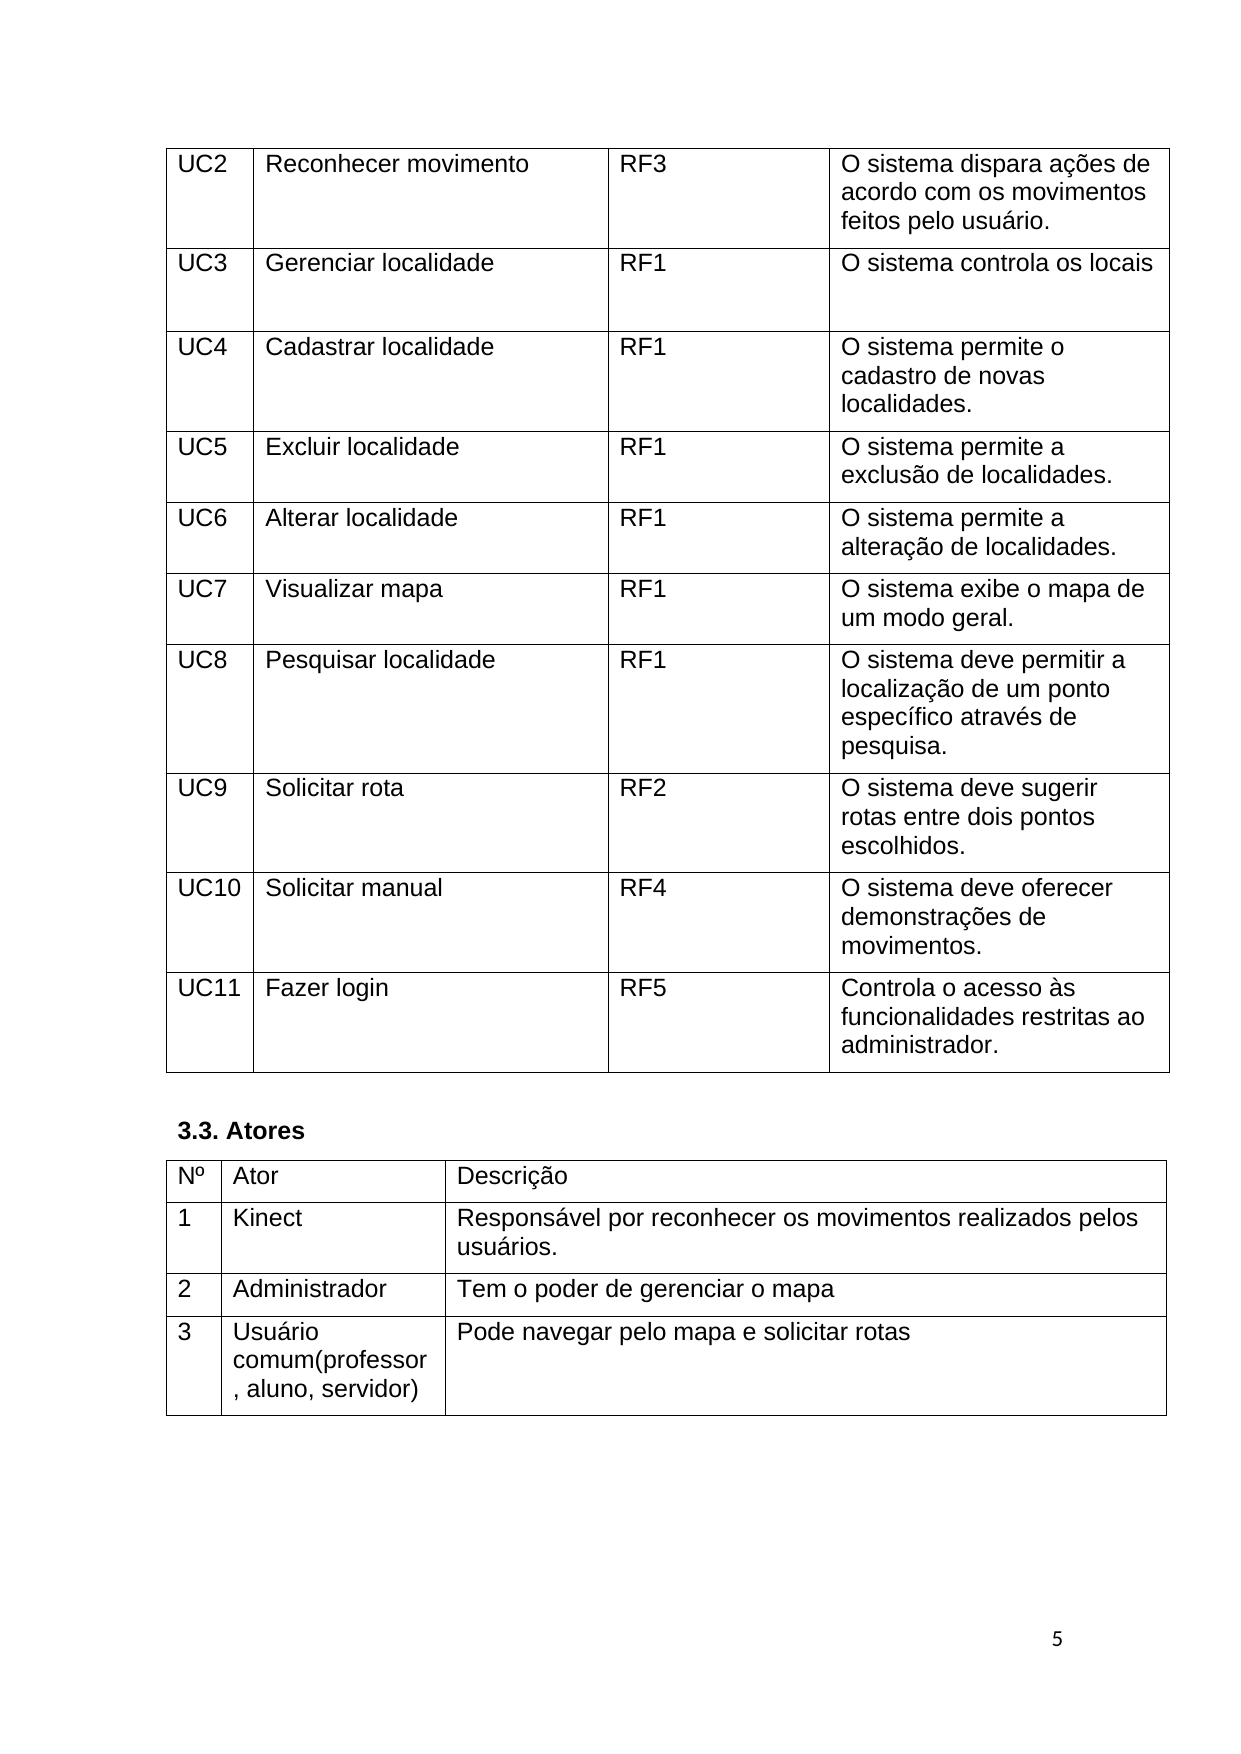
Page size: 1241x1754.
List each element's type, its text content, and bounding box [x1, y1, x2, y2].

table_cell Gerenciar localidade [254, 249, 608, 331]
table_cell RF1 [609, 249, 829, 331]
table_cell Solicitar manual [254, 873, 608, 972]
table_cell Excluir localidade [254, 432, 608, 502]
table_cell RF4 [609, 873, 829, 972]
table_cell O sistema exibe o mapa de um modo geral. [830, 574, 1169, 644]
table_cell RF1 [609, 645, 829, 772]
table_cell Visualizar mapa [254, 574, 608, 644]
table_cell O sistema deve sugerir rotas entre dois pontos escolhidos. [830, 774, 1169, 872]
table_cell O sistema dispara ações de acordo com os movimentos feitos pelo usuário. [830, 149, 1169, 247]
table_cell RF1 [609, 432, 829, 502]
table_cell RF1 [609, 332, 829, 431]
table_cell Controla o acesso às funcionalidades restritas ao administrador. [830, 973, 1169, 1072]
table_cell RF1 [609, 574, 829, 644]
table_cell Reconhecer movimento [254, 149, 608, 247]
table_cell O sistema permite a alteração de localidades. [830, 503, 1169, 573]
table_cell O sistema permite o cadastro de novas localidades. [830, 332, 1169, 431]
table_cell UC3 [167, 249, 253, 331]
table_cell UC7 [167, 574, 253, 644]
table_cell 2 [167, 1274, 221, 1316]
table_cell Administrador [222, 1274, 445, 1316]
table_cell UC2 [167, 149, 253, 247]
table_header Nº [167, 1161, 221, 1202]
table_cell O sistema deve permitir a localização de um ponto específico através de pesquisa. [830, 645, 1169, 772]
table_cell 1 [167, 1203, 221, 1273]
table_header Ator [222, 1161, 445, 1202]
table_cell UC9 [167, 774, 253, 872]
table_cell Fazer login [254, 973, 608, 1072]
table_cell RF5 [609, 973, 829, 1072]
table_cell UC8 [167, 645, 253, 772]
table_cell Solicitar rota [254, 774, 608, 872]
table_cell Pesquisar localidade [254, 645, 608, 772]
table_cell UC6 [167, 503, 253, 573]
table_cell RF2 [609, 774, 829, 872]
table_cell UC11 [167, 973, 253, 1072]
table_cell Usuário comum(professor, aluno, servidor) [222, 1317, 445, 1415]
text 3.3. Atores [177, 1116, 1063, 1145]
table_cell Alterar localidade [254, 503, 608, 573]
table_cell O sistema deve oferecer demonstrações de movimentos. [830, 873, 1169, 972]
table_cell Responsável por reconhecer os movimentos realizados pelos usuários. [446, 1203, 1166, 1273]
table_cell Pode navegar pelo mapa e solicitar rotas [446, 1317, 1166, 1415]
table_cell 3 [167, 1317, 221, 1415]
table_cell UC4 [167, 332, 253, 431]
table_cell Tem o poder de gerenciar o mapa [446, 1274, 1166, 1316]
table_cell UC5 [167, 432, 253, 502]
table_cell Cadastrar localidade [254, 332, 608, 431]
table_cell UC10 [167, 873, 253, 972]
table_cell RF3 [609, 149, 829, 247]
table_cell O sistema controla os locais [830, 249, 1169, 331]
table_cell O sistema permite a exclusão de localidades. [830, 432, 1169, 502]
table_cell Kinect [222, 1203, 445, 1273]
table_cell RF1 [609, 503, 829, 573]
table_header Descrição [446, 1161, 1166, 1202]
